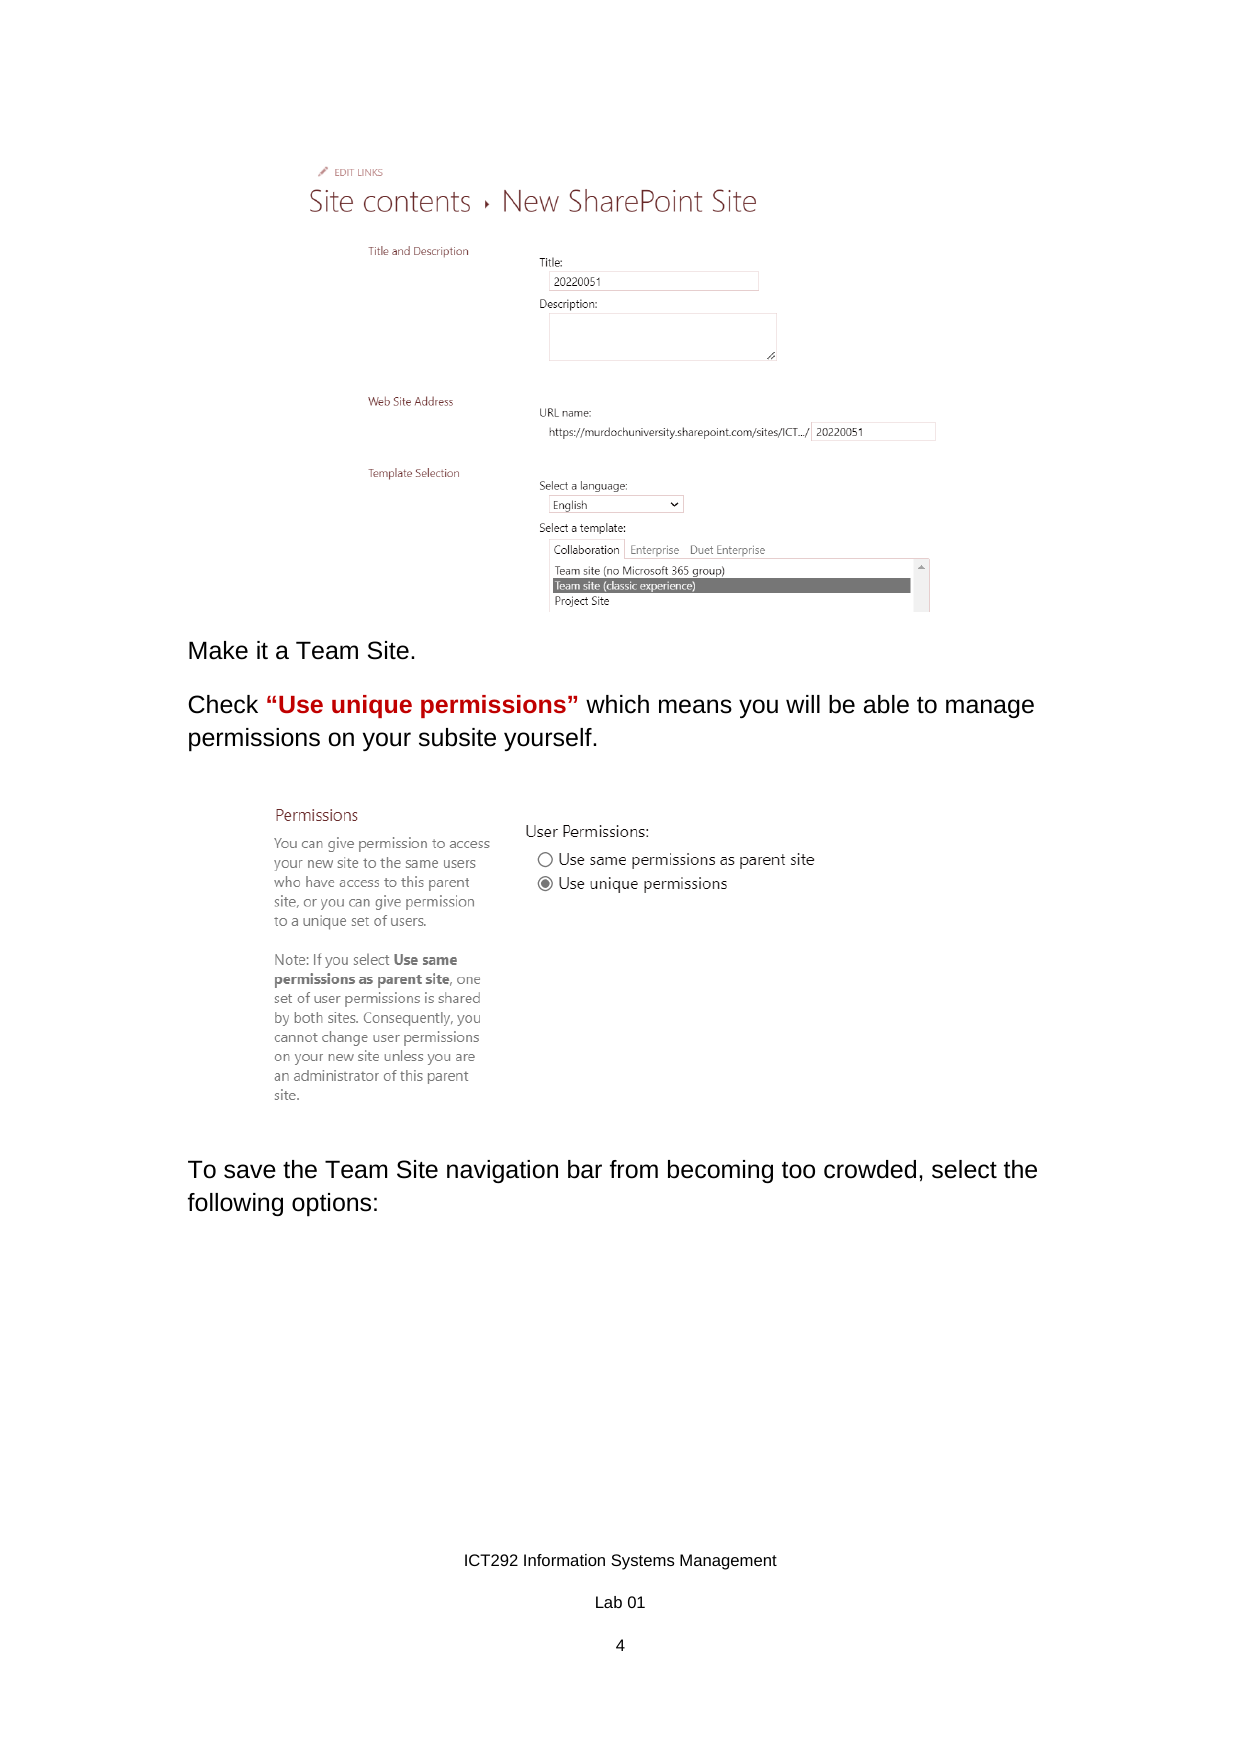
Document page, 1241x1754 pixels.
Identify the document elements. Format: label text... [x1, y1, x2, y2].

text To save the Team Site navigation bar from becoming too crowded, select the following options: [187, 1155, 1053, 1217]
text Check “Use unique permissions” which means you will be able to manage permissions on your subsite yourself. [187, 690, 1053, 752]
picture [297, 150, 943, 612]
text Make it a Team Site. [187, 636, 1053, 665]
picture [187, 777, 1053, 1131]
